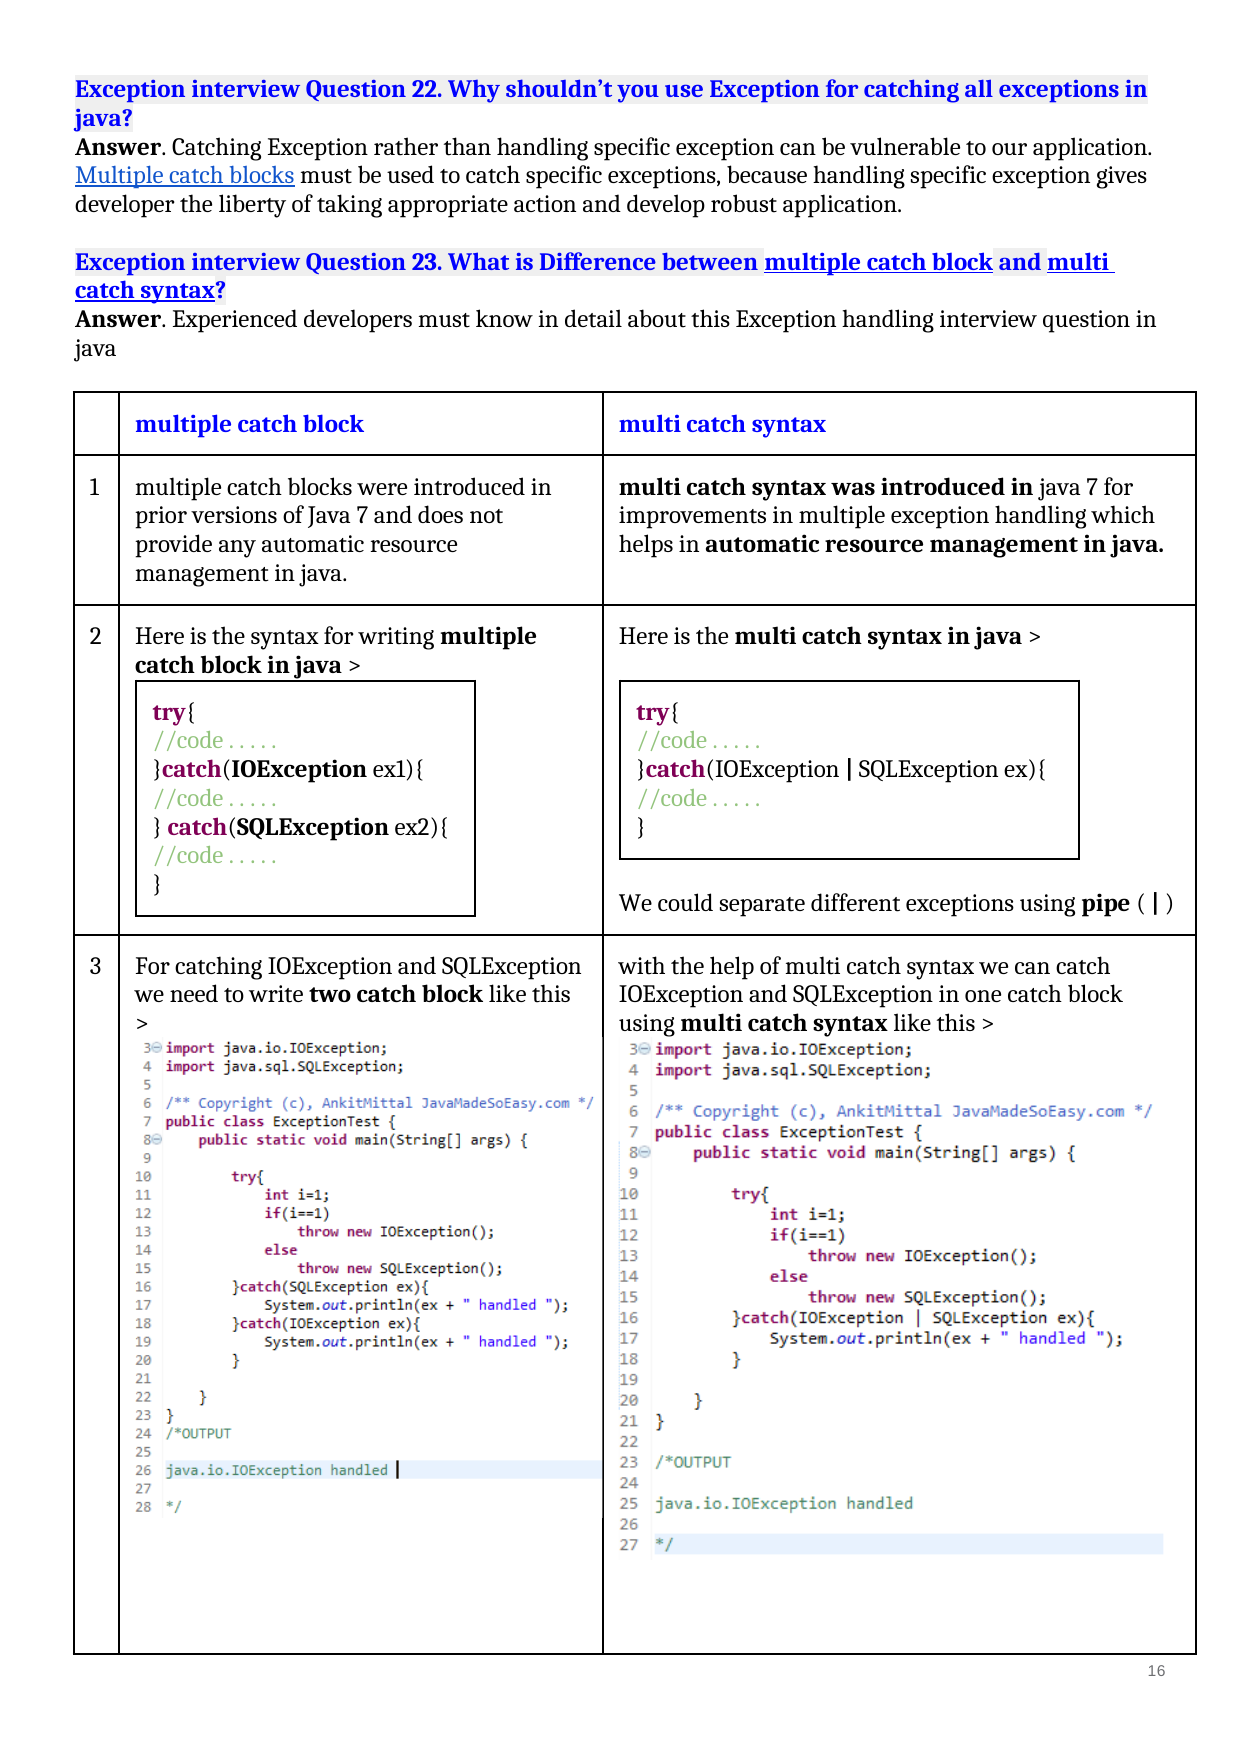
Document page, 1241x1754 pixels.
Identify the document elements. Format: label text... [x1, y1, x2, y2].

table_cell 2 [75, 606, 118, 933]
table_cell 3 [75, 936, 118, 1653]
table_cell 1 [75, 456, 118, 604]
picture [618, 1037, 1164, 1560]
table_cell Here is the multi catch syntax in java > We could separate different exceptions using pipe ( | ) [604, 606, 1195, 933]
table_cell multi catch syntax was introduced in java 7 for improvements in multiple exception handling which helps in automatic resource management in java. [604, 456, 1195, 604]
table_header multi catch syntax [604, 393, 1195, 454]
table_cell Here is the syntax for writing multiple catch block in java > [120, 606, 602, 933]
table_cell with the help of multi catch syntax we can catch IOException and SQLException in one catch block using multi catch syntax like this > [604, 936, 1195, 1653]
table_header multiple catch block [120, 393, 602, 454]
text Exception interview Question 23. What is Difference between multiple catch block and multi catch syntax? [75, 247, 1165, 305]
table_cell multiple catch blocks were introduced in prior versions of Java 7 and does not provide any automatic resource management in java. [120, 456, 602, 604]
text Answer. Catching Exception rather than handling specific exception can be vulnerable to our application. Multiple catch blocks must be used to catch specific exceptions, because handling specific exception gives developer the liberty of taking appropriate action and develop robust application. [75, 132, 1165, 219]
table_cell For catching IOException and SQLException we need to write two catch block like this > [120, 936, 602, 1653]
text Exception interview Question 22. Why shouldn’t you use Exception for catching all exceptions in java? [133, 75, 1165, 132]
text Answer. Experienced developers must know in detail about this Exception handling interview question in java [75, 305, 1165, 362]
picture [135, 1037, 603, 1518]
table_header [75, 393, 118, 454]
